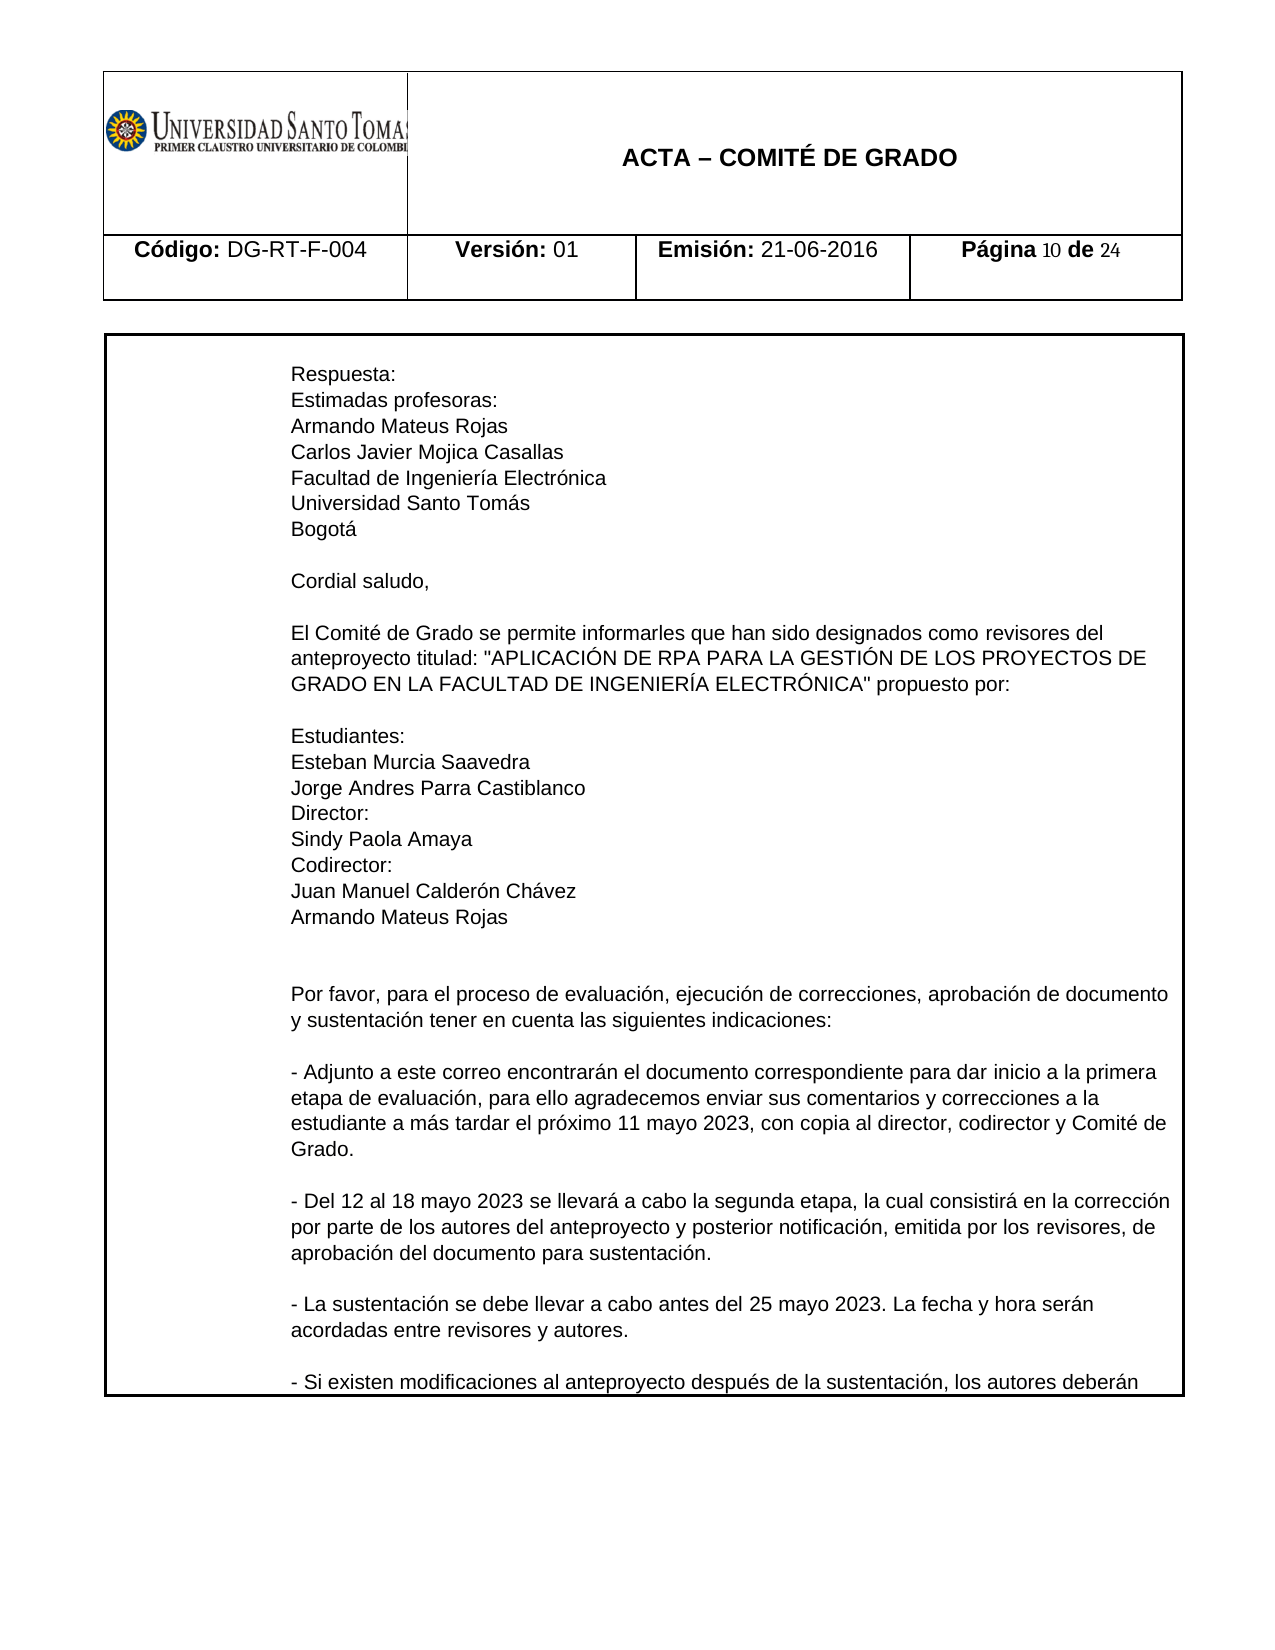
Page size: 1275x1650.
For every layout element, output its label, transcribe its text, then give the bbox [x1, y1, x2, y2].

picture [105, 110, 408, 156]
